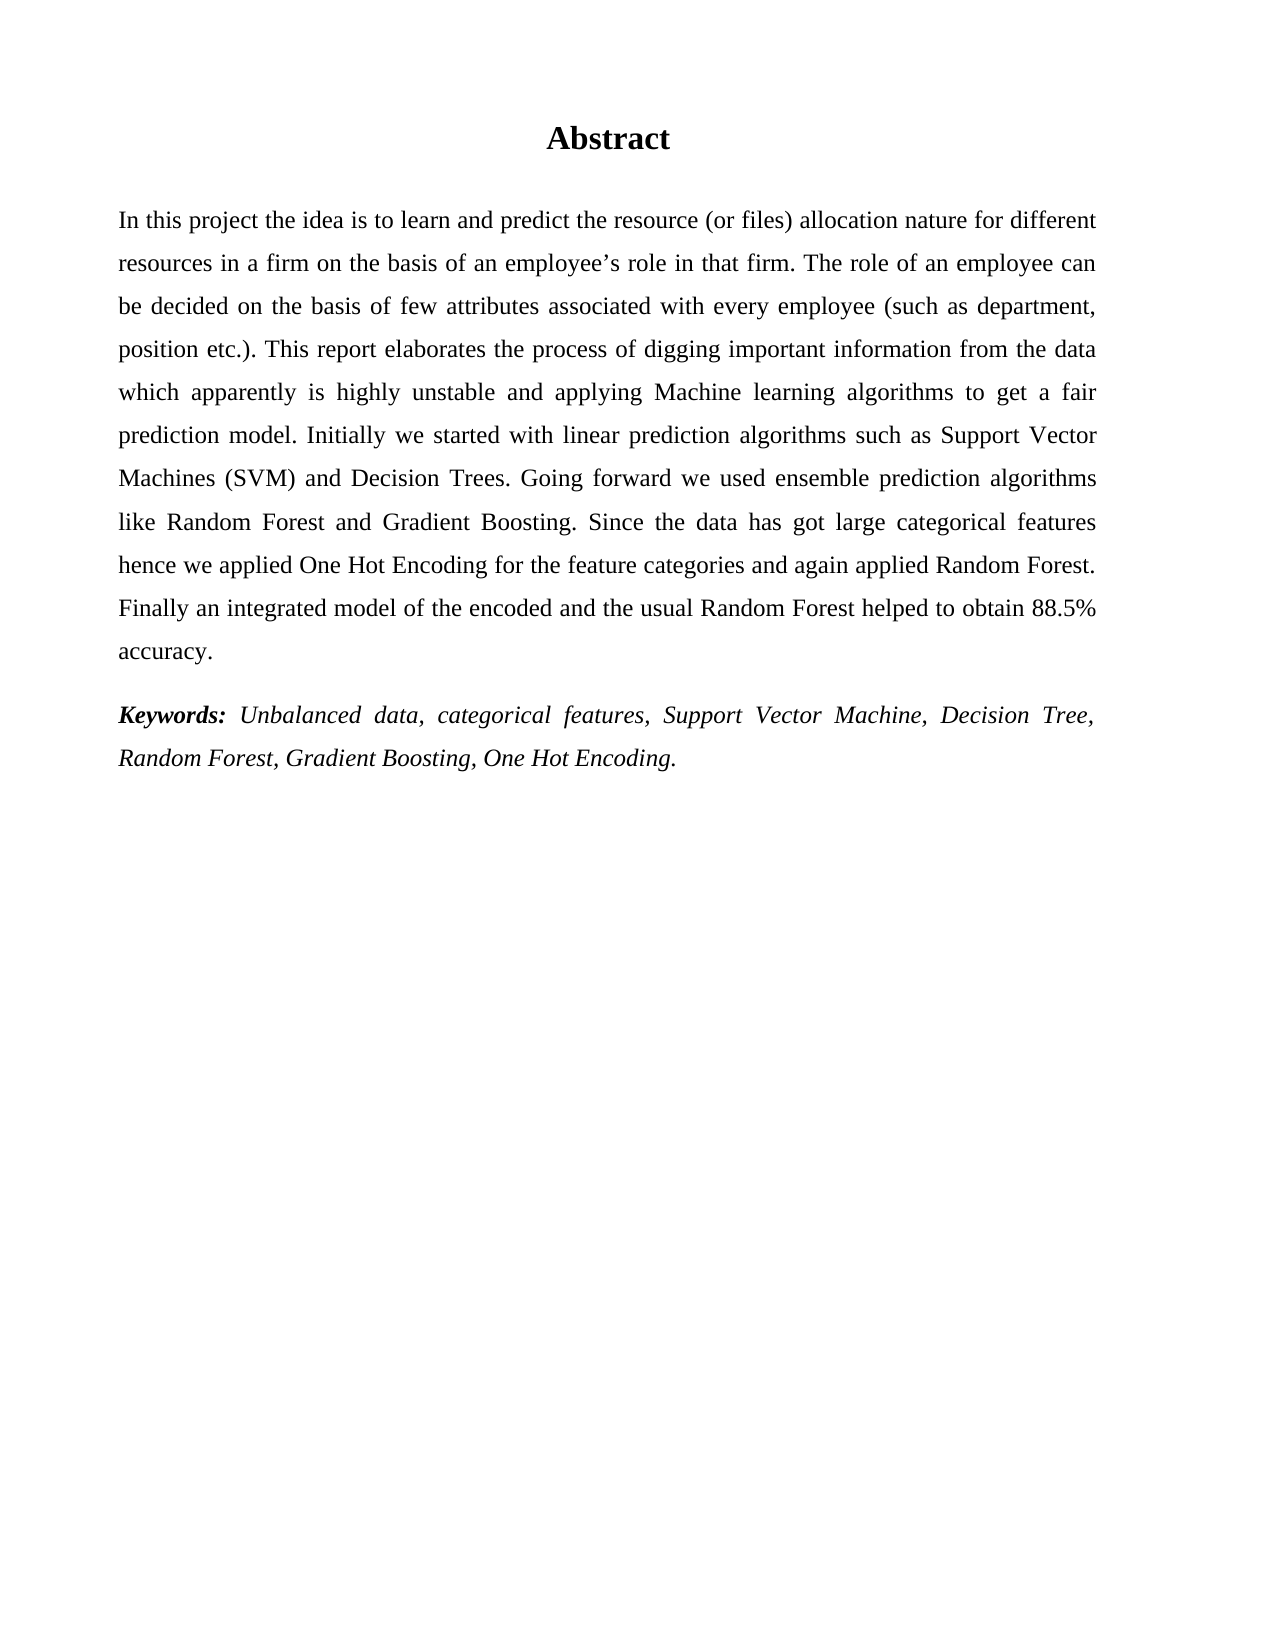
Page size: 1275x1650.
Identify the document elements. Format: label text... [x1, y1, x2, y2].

text Keywords: Unbalanced data, categorical features, Support Vector Machine, Decision Tree, Random Forest, Gradient Boosting, One Hot Encoding. [118, 700, 1098, 772]
text Abstract [118, 118, 1098, 157]
text In this project the idea is to learn and predict the resource (or files) allocation nature for different resources in a firm on the basis of an employee’s role in that firm. The role of an employee can be decided on the basis of few attributes associated with every employee (such as department, position etc.). This report elaborates the process of digging important information from the data which apparently is highly unstable and applying Machine learning algorithms to get a fair prediction model. Initially we started with linear prediction algorithms such as Support Vector Machines (SVM) and Decision Trees. Going forward we used ensemble prediction algorithms like Random Forest and Gradient Boosting. Since the data has got large categorical features hence we applied One Hot Encoding for the feature categories and again applied Random Forest. Finally an integrated model of the encoded and the usual Random Forest helped to obtain 88.5% accuracy. [118, 205, 1098, 665]
